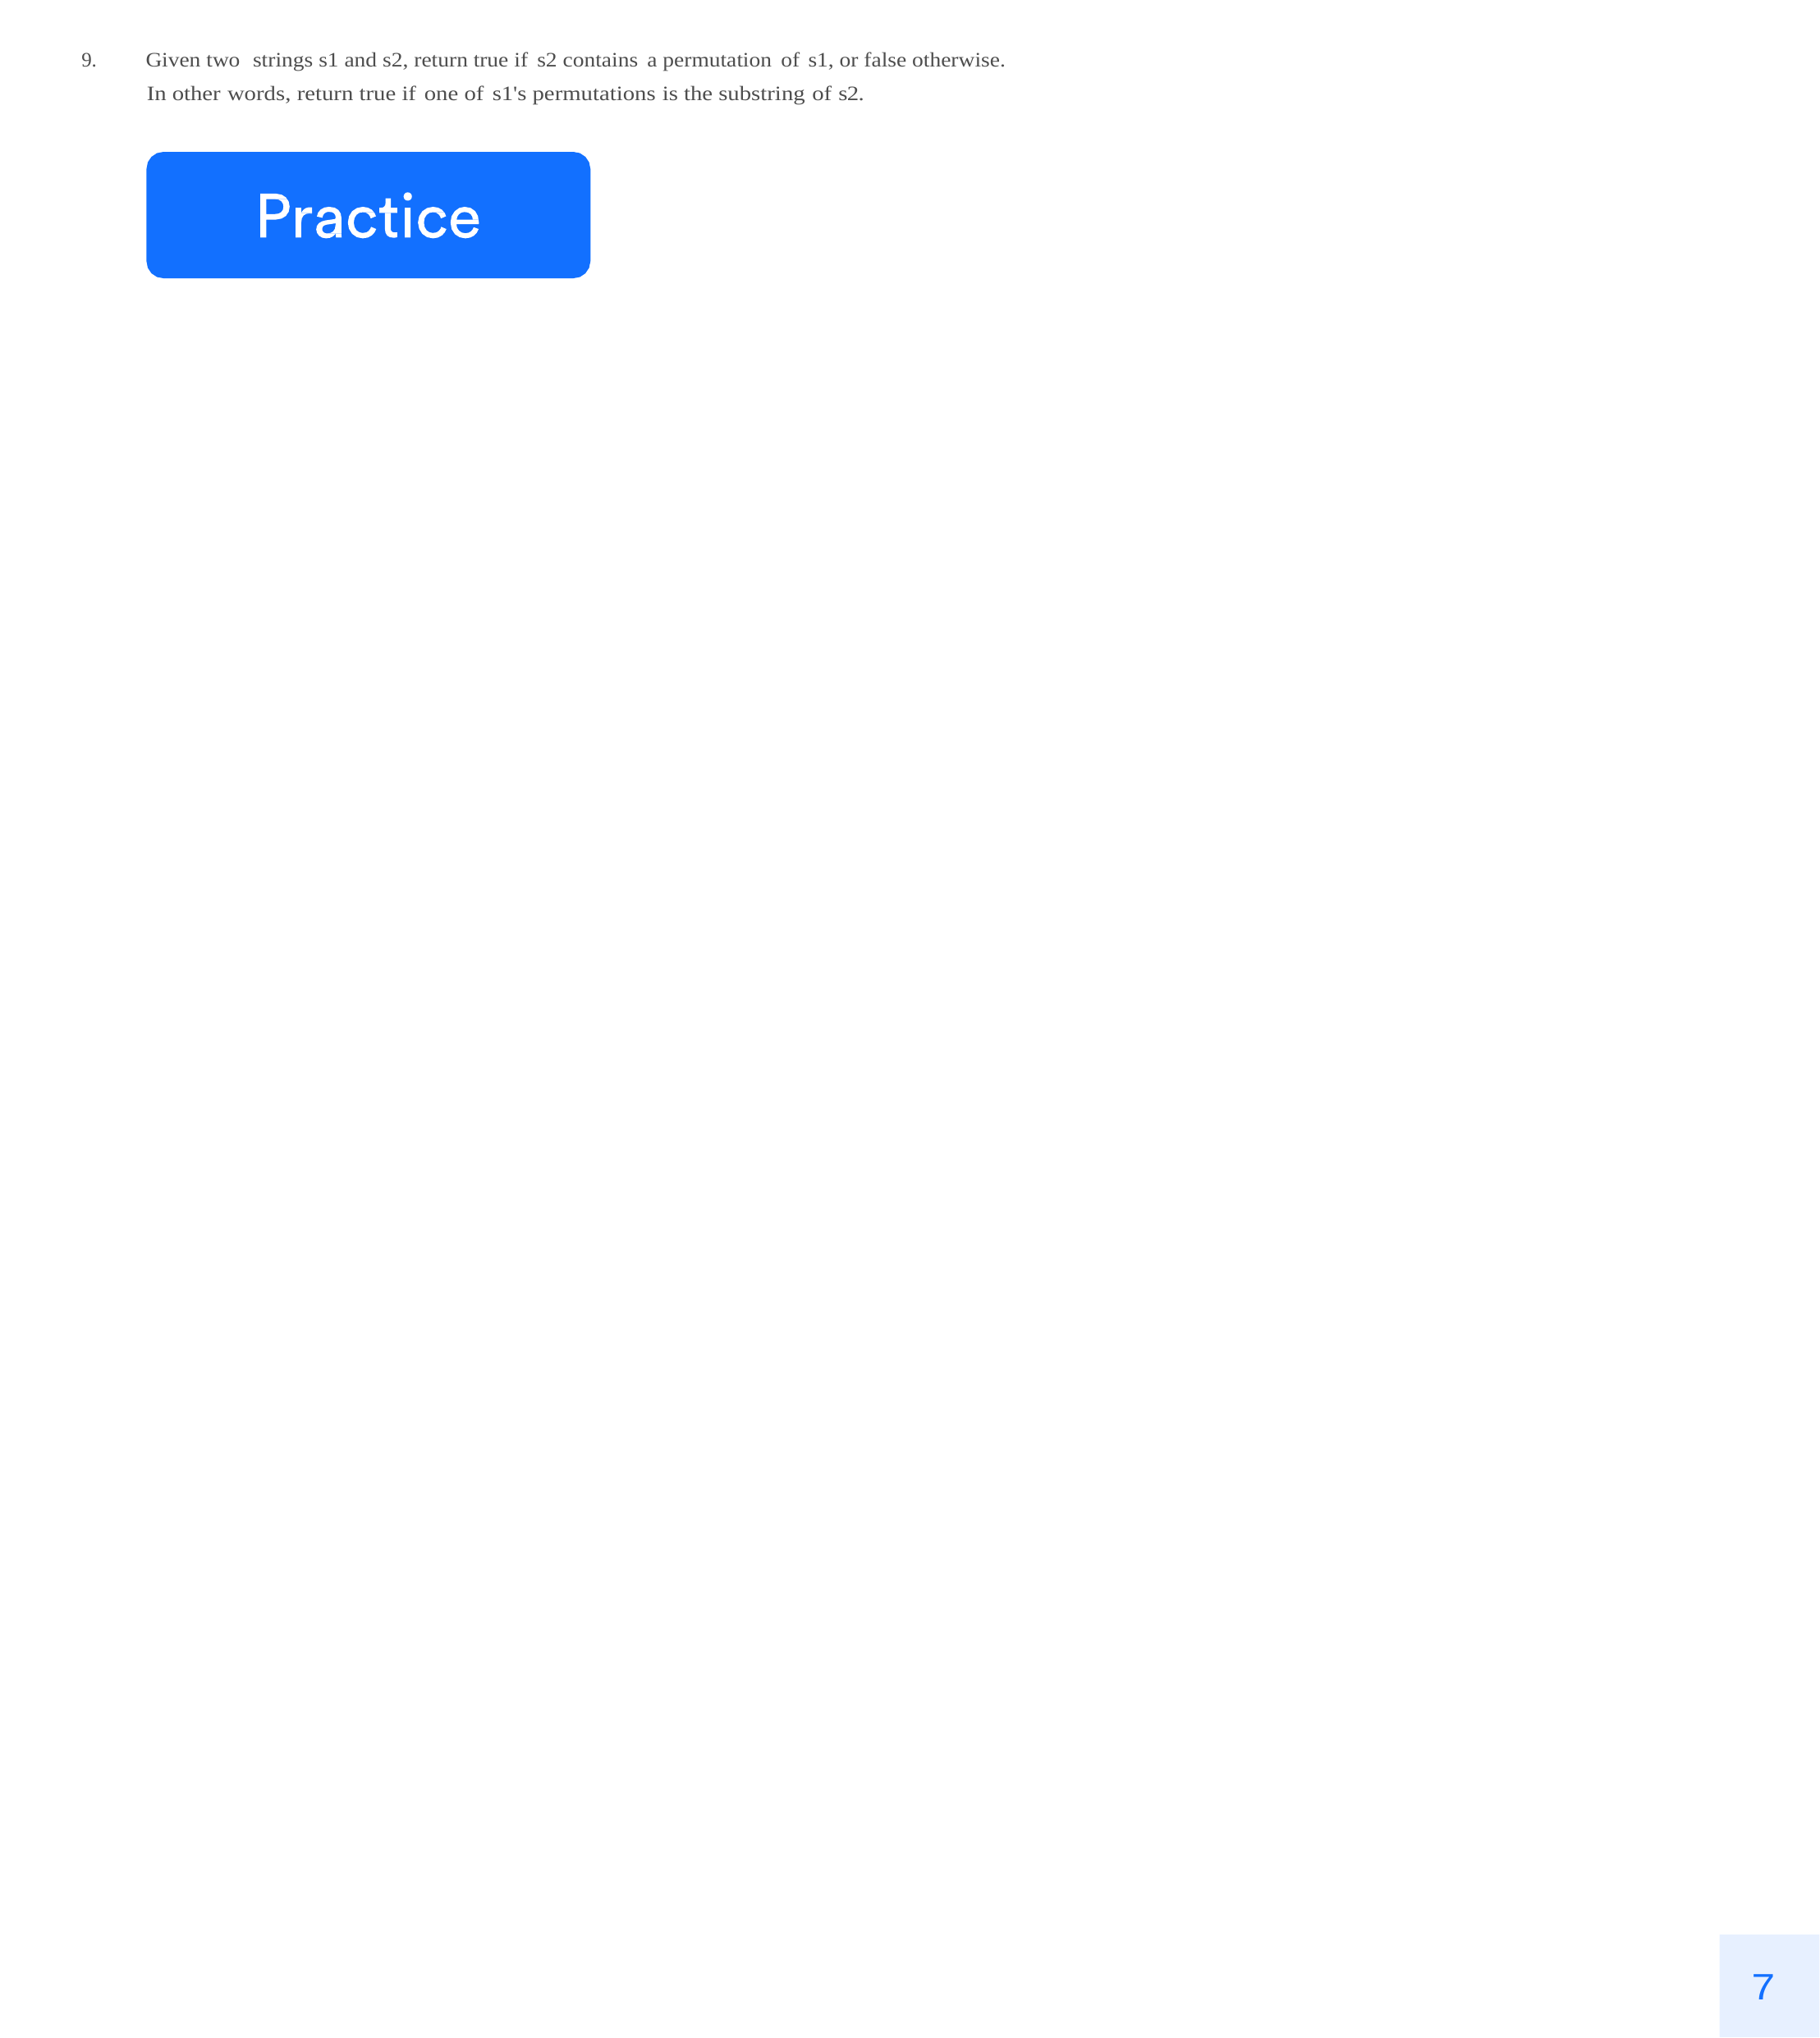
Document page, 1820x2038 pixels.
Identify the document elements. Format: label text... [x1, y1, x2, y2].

text In other words, return true if one of s1's permutations is the substring of s2. [146, 81, 1731, 105]
list Given two strings s1 and s2, return true if s2 contains a permutation of s1, or false otherwise. [81, 48, 1713, 71]
